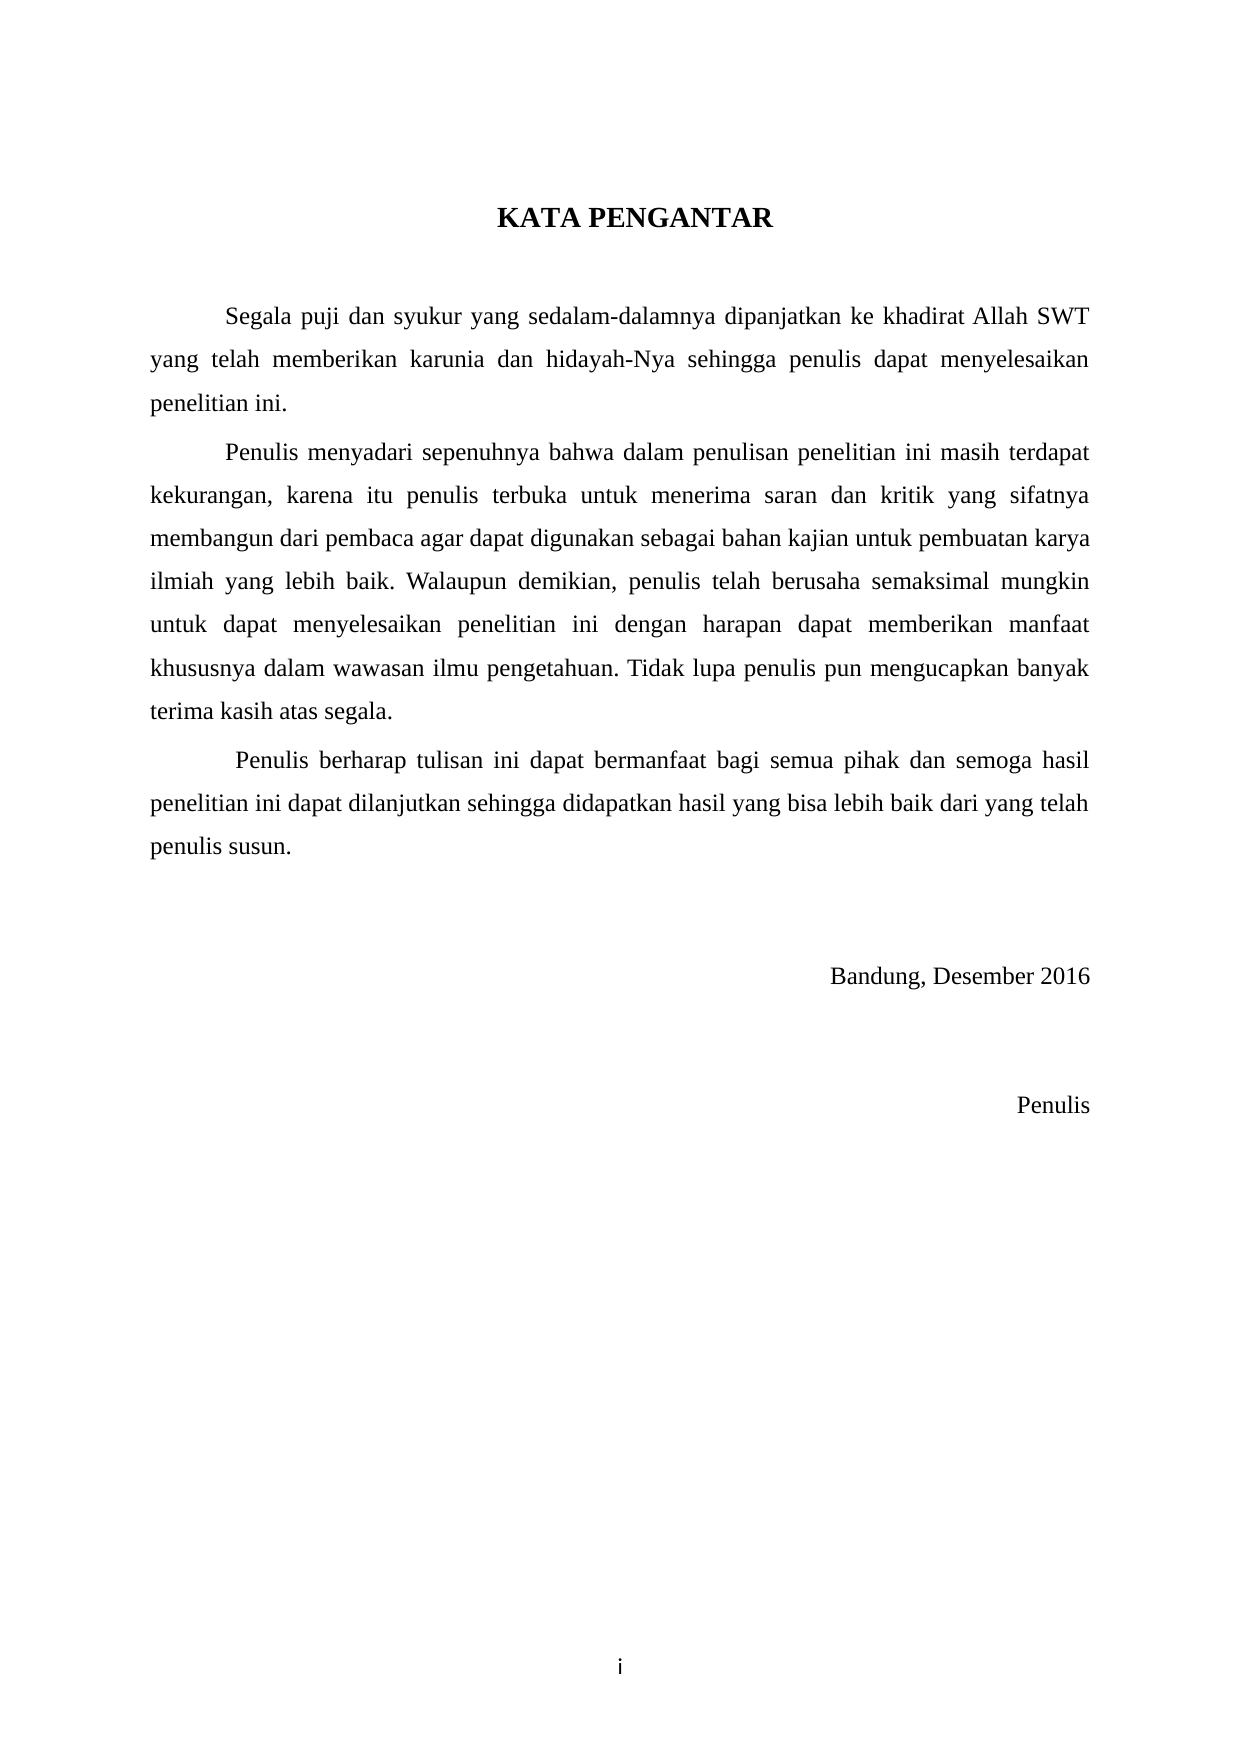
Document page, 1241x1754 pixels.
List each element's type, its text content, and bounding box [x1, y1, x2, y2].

text Penulis menyadari sepenuhnya bahwa dalam penulisan penelitian ini masih terdapat kekurangan, karena itu penulis terbuka untuk menerima saran dan kritik yang sifatnya membangun dari pembaca agar dapat digunakan sebagai bahan kajian untuk pembuatan karya ilmiah yang lebih baik. Walaupun demikian, penulis telah berusaha semaksimal mungkin untuk dapat menyelesaikan penelitian ini dengan harapan dapat memberikan manfaat khususnya dalam wawasan ilmu pengetahuan. Tidak lupa penulis pun mengucapkan banyak terima kasih atas segala. [150, 437, 1090, 724]
subtitle KATA PENGANTAR [179, 200, 1090, 233]
text Segala puji dan syukur yang sedalam-dalamnya dipanjatkan ke khadirat Allah SWT yang telah memberikan karunia dan hidayah-Nya sehingga penulis dapat menyelesaikan penelitian ini. [150, 301, 1090, 416]
text Bandung, Desember 2016 [150, 961, 1090, 989]
text Penulis [150, 1090, 1090, 1119]
text Penulis berharap tulisan ini dapat bermanfaat bagi semua pihak dan semoga hasil penelitian ini dapat dilanjutkan sehingga didapatkan hasil yang bisa lebih baik dari yang telah penulis susun. [150, 745, 1090, 860]
